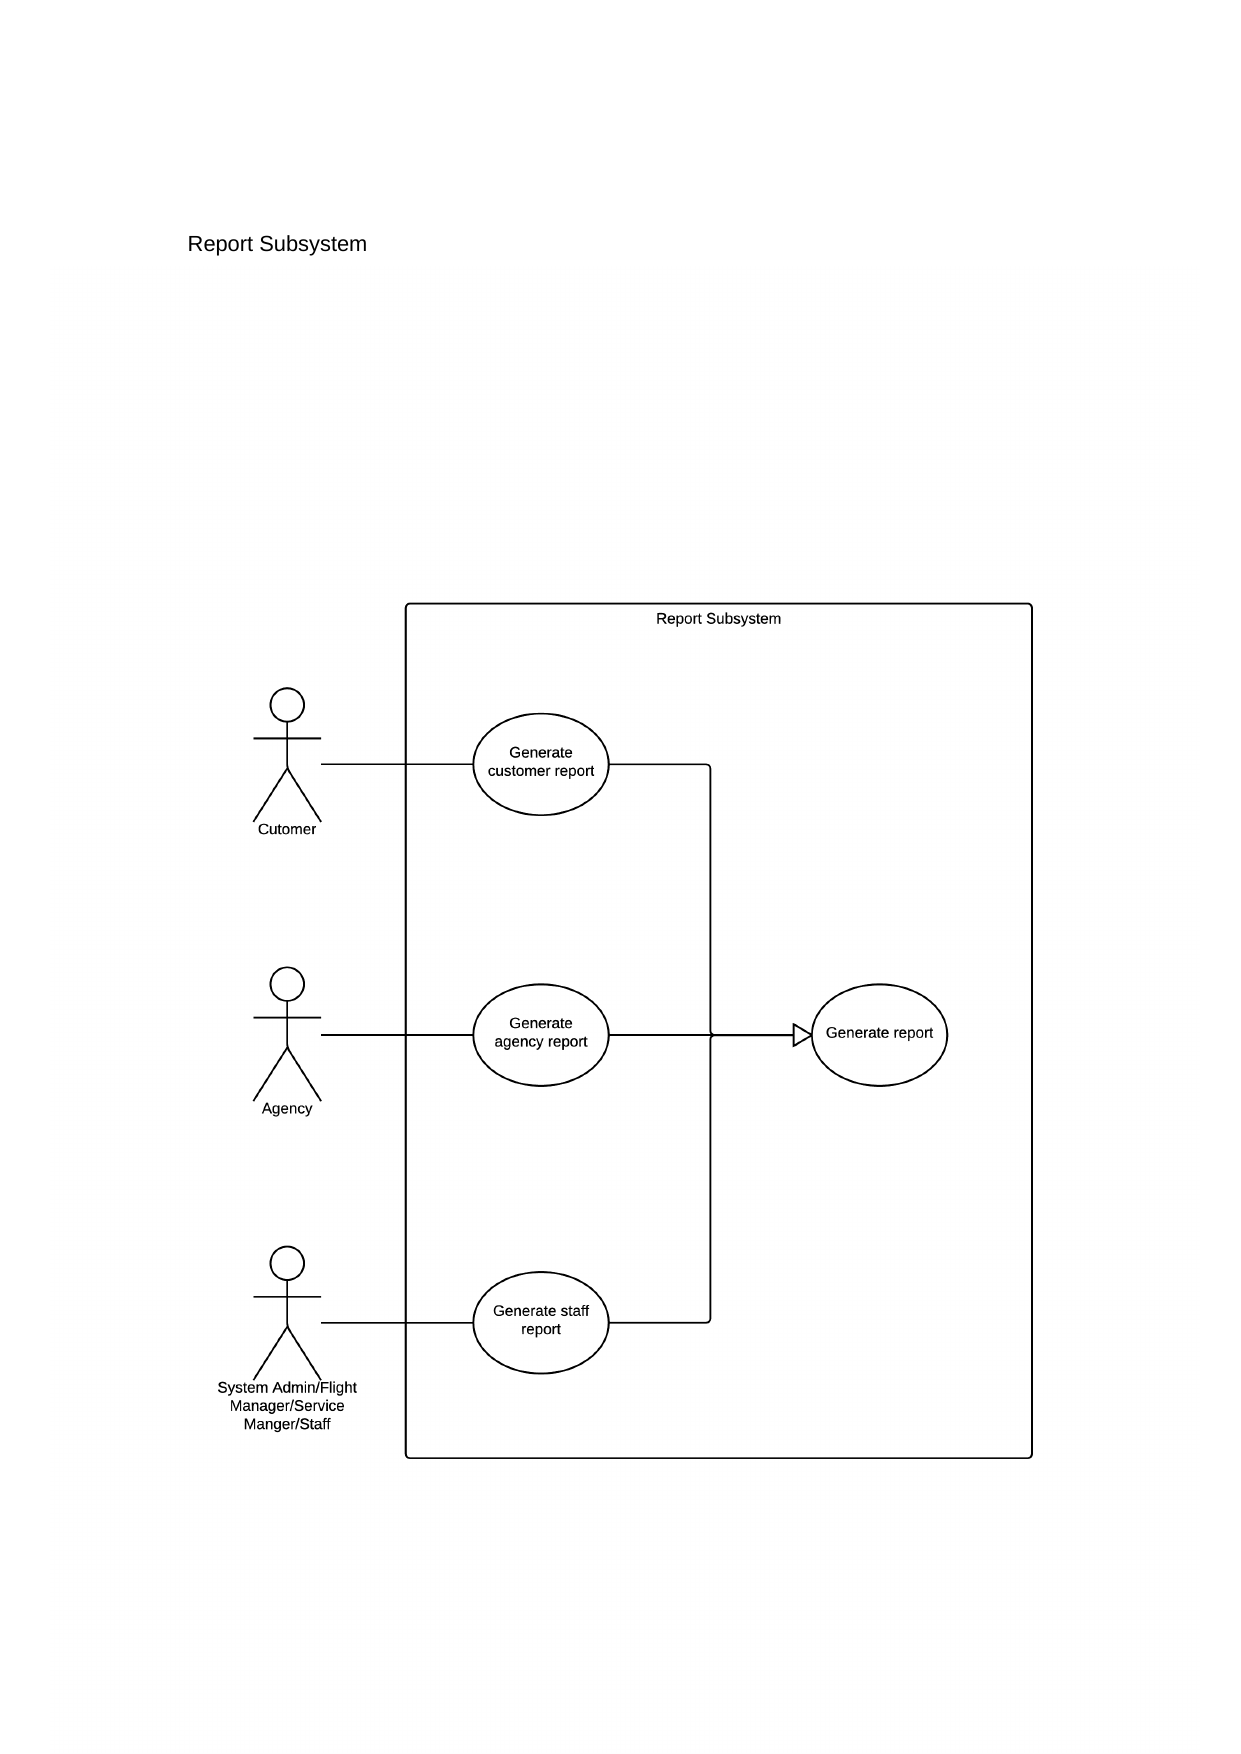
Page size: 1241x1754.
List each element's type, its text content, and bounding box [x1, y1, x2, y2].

picture [50, 266, 1200, 1754]
text Report Subsystem [187, 227, 1053, 259]
